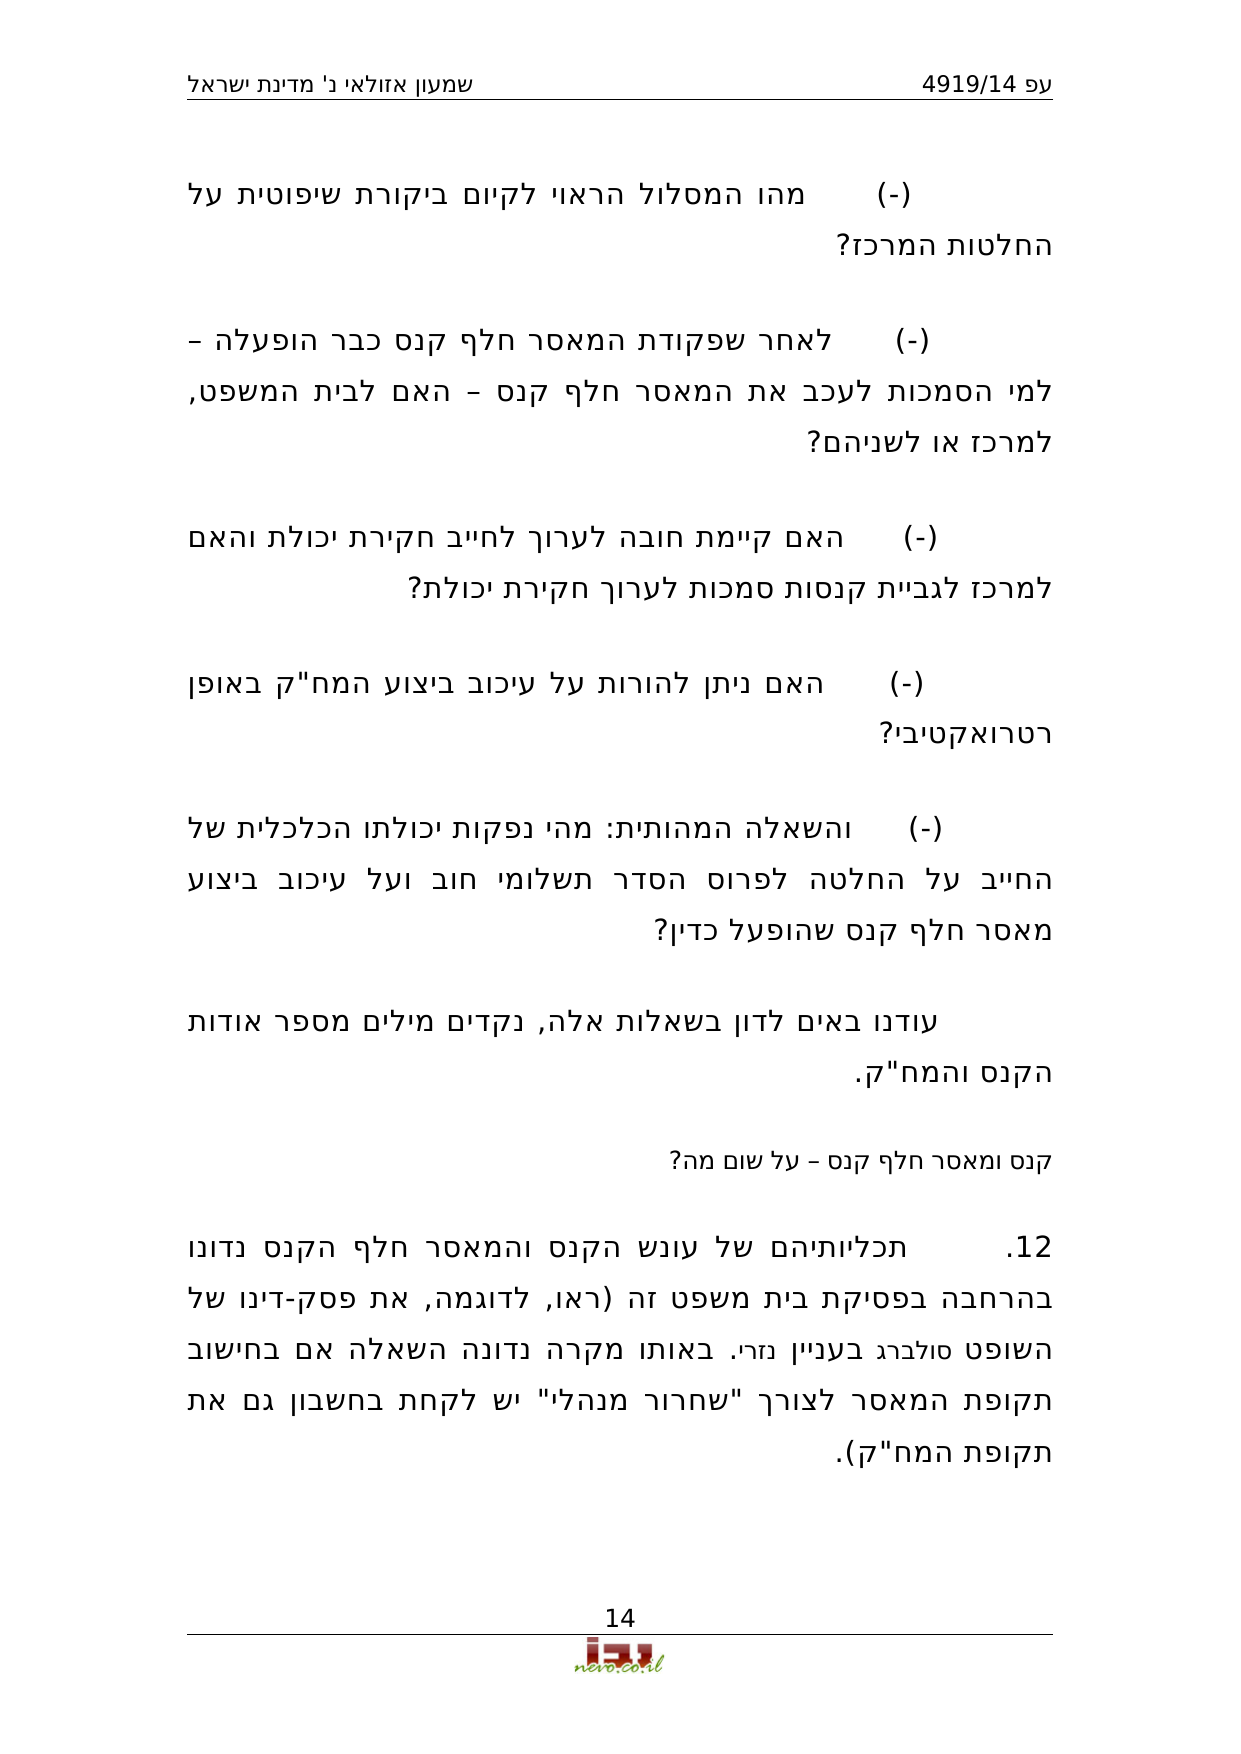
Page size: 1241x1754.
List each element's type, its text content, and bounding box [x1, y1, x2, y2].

text (-) לאחר שפקודת המאסר חלף קנס כבר הופעלה – למי הסמכות לעכב את המאסר חלף קנס – האם לבית המשפט, למרכז או לשניהם? [187, 323, 1053, 460]
picture [574, 1637, 666, 1674]
text (-) והשאלה המהותית: מהי נפקות יכולתו הכלכלית של החייב על החלטה לפרוס הסדר תשלומי חוב ועל עיכוב ביצוע מאסר חלף קנס שהופעל כדין? [187, 811, 1053, 948]
text (-) מהו המסלול הראוי לקיום ביקורת שיפוטית על החלטות המרכז? [187, 177, 1053, 263]
text עודנו באים לדון בשאלות אלה, נקדים מילים מספר אודות הקנס והמח"ק. [187, 1004, 1053, 1090]
text 12. תכליותיהם של עונש הקנס והמאסר חלף הקנס נדונו בהרחבה בפסיקת בית משפט זה (ראו, לדוגמה, את פסק-דינו של השופט סולברג בעניין נזרי. באותו מקרה נדונה השאלה אם בחישוב תקופת המאסר לצורך "שחרור מנהלי" יש לקחת בחשבון גם את תקופת המח"ק). [187, 1230, 1053, 1469]
text (-) האם קיימת חובה לערוך לחייב חקירת יכולת והאם למרכז לגביית קנסות סמכות לערוך חקירת יכולת? [187, 520, 1053, 605]
text קנס ומאסר חלף קנס – על שום מה? [187, 1146, 1053, 1176]
text (-) האם ניתן להורות על עיכוב ביצוע המח"ק באופן רטרואקטיבי? [187, 666, 1053, 751]
